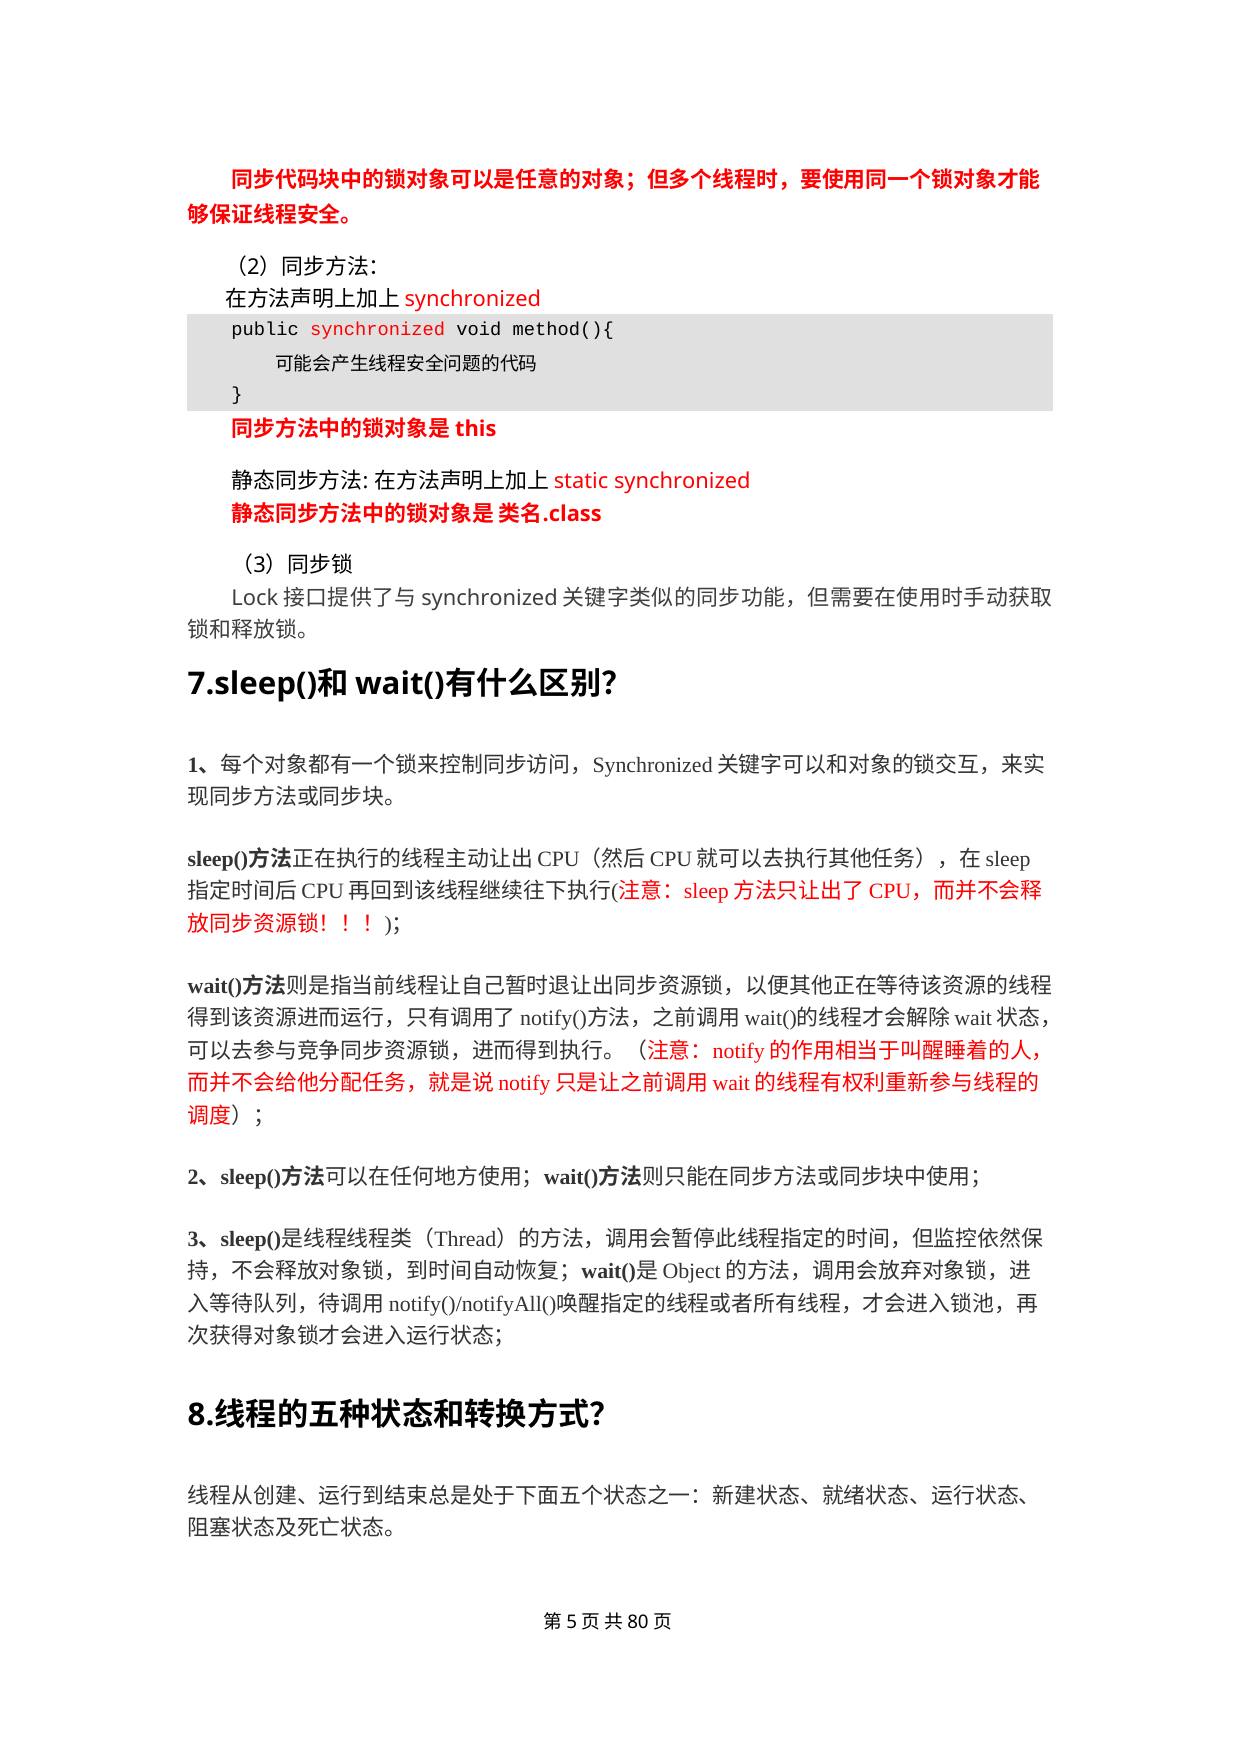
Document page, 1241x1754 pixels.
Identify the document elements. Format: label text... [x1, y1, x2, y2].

text } [187, 379, 1053, 411]
text 3、sleep()是线程线程类（Thread）的方法，调用会暂停此线程指定的时间，但监控依然保持，不会释放对象锁，到时间自动恢复；wait()是Object的方法，调用会放弃对象锁，进入等待队列，待调用notify()/notifyAll()唤醒指定的线程或者所有线程，才会进入锁池，再次获得对象锁才会进入运行状态； [187, 1221, 1053, 1351]
text 1、每个对象都有一个锁来控制同步访问，Synchronized关键字可以和对象的锁交互，来实现同步方法或同步块。 [187, 746, 1053, 811]
text 2、sleep()方法可以在任何地方使用；wait()方法则只能在同步方法或同步块中使用； [187, 1159, 1053, 1191]
text public synchronized void method(){ [187, 314, 1053, 346]
list 静态同步方法: 在方法声明上加上static synchronized [187, 463, 1053, 495]
text 静态同步方法中的锁对象是 类名.class [187, 495, 1053, 528]
subtitle 8.线程的五种状态和转换方式？ [187, 1380, 1053, 1445]
subtitle 7.sleep()和wait()有什么区别？ [187, 649, 1053, 714]
text 可能会产生线程安全问题的代码 [187, 346, 1053, 379]
text 同步代码块中的锁对象可以是任意的对象；但多个线程时，要使用同一个锁对象才能够保证线程安全。 [187, 162, 1053, 229]
list （2）同步方法： [225, 249, 1053, 281]
text sleep()方法正在执行的线程主动让出CPU（然后CPU就可以去执行其他任务），在sleep指定时间后CPU再回到该线程继续往下执行(注意：sleep方法只让出了CPU，而并不会释放同步资源锁！！！)； [187, 841, 1053, 938]
list 在方法声明上加上synchronized [225, 281, 1053, 314]
list （3）同步锁 [187, 547, 1053, 579]
text wait()方法则是指当前线程让自己暂时退让出同步资源锁，以便其他正在等待该资源的线程得到该资源进而运行，只有调用了notify()方法，之前调用wait()的线程才会解除wait状态，可以去参与竞争同步资源锁，进而得到执行。（注意：notify的作用相当于叫醒睡着的人，而并不会给他分配任务，就是说notify只是让之前调用wait的线程有权利重新参与线程的调度）； [187, 967, 1053, 1130]
text 线程从创建、运行到结束总是处于下面五个状态之一：新建状态、就绪状态、运行状态、阻塞状态及死亡状态。 [187, 1477, 1053, 1542]
text 同步方法中的锁对象是 this [187, 411, 1053, 444]
list Lock接口提供了与synchronized关键字类似的同步功能，但需要在使用时手动获取锁和释放锁。 [187, 579, 1053, 644]
